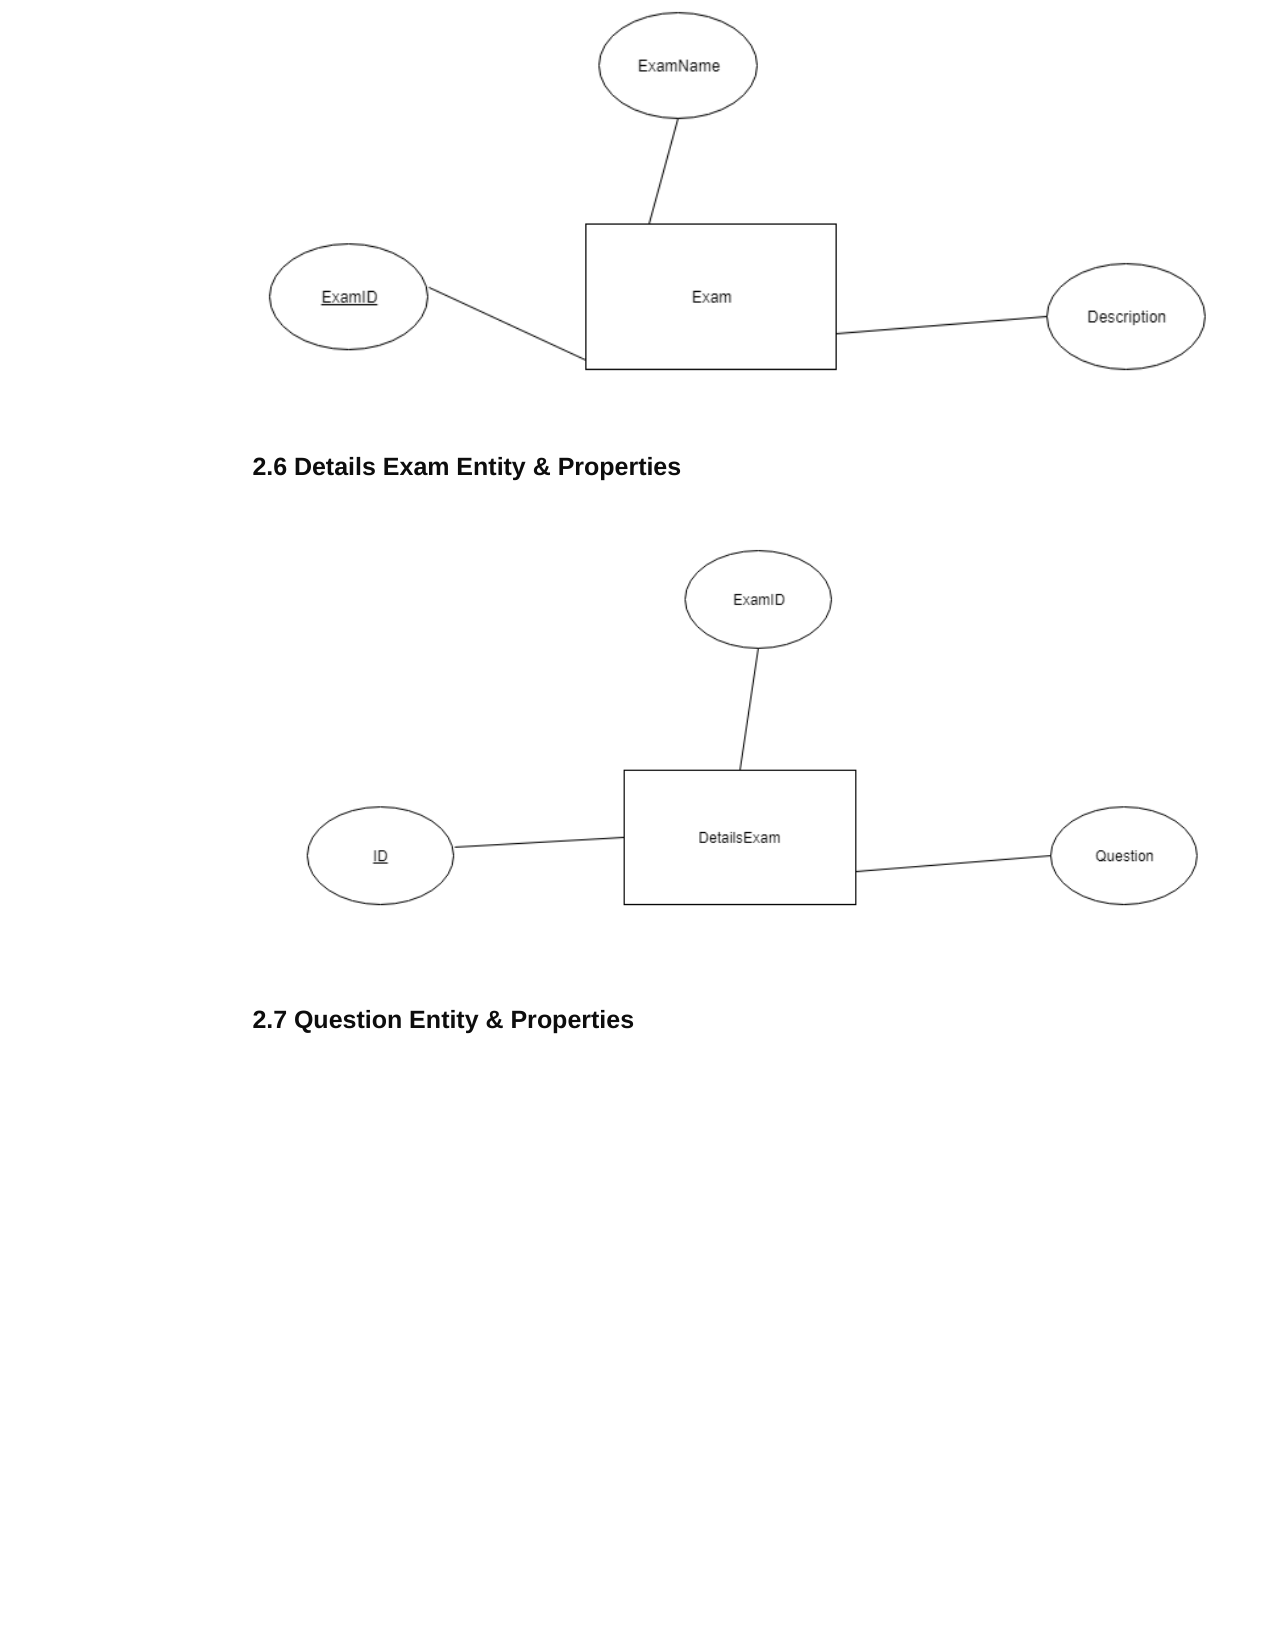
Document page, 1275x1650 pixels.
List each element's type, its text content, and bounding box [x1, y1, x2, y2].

picture [252, 0, 1227, 394]
picture [252, 506, 1227, 926]
text 2.6 Details Exam Entity & Properties [177, 452, 1157, 481]
text 2.7 Question Entity & Properties [177, 1005, 1157, 1033]
